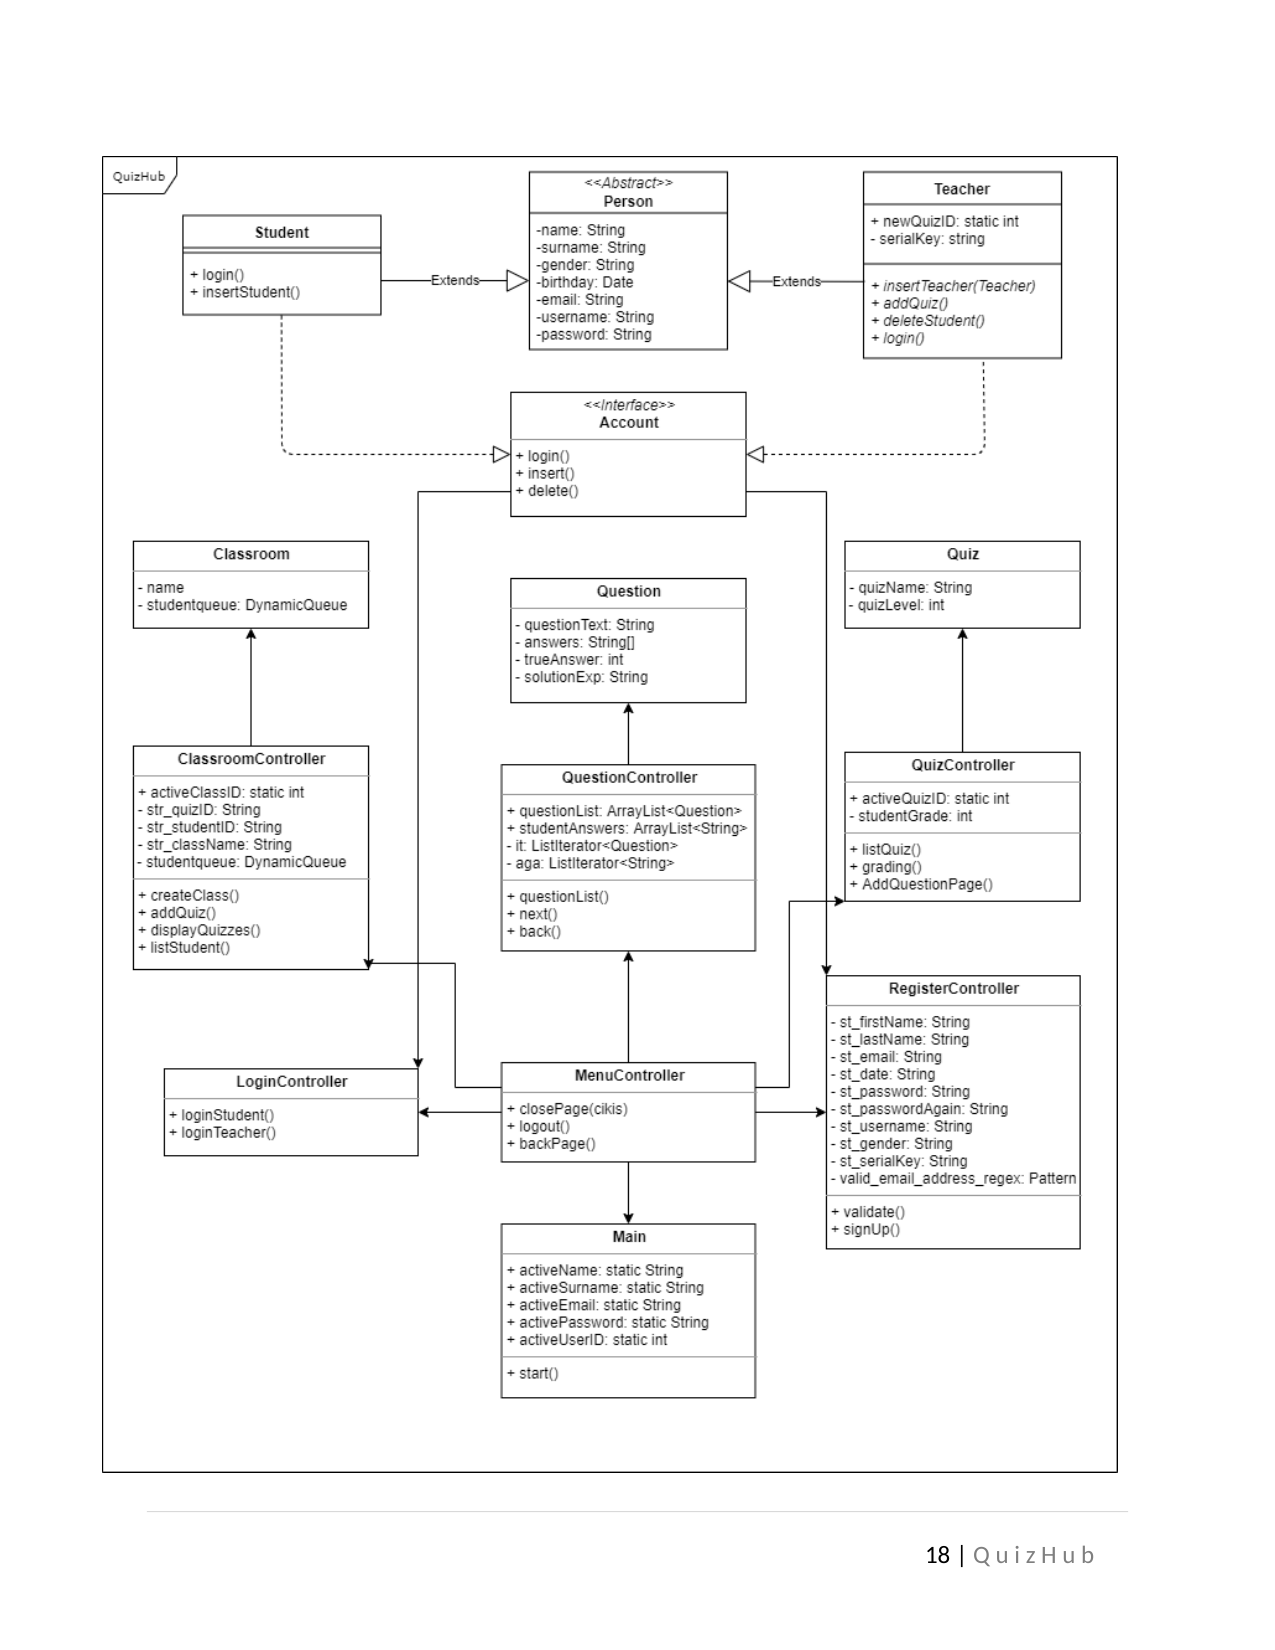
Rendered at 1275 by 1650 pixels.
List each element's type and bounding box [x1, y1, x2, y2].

picture [102, 156, 1118, 1473]
